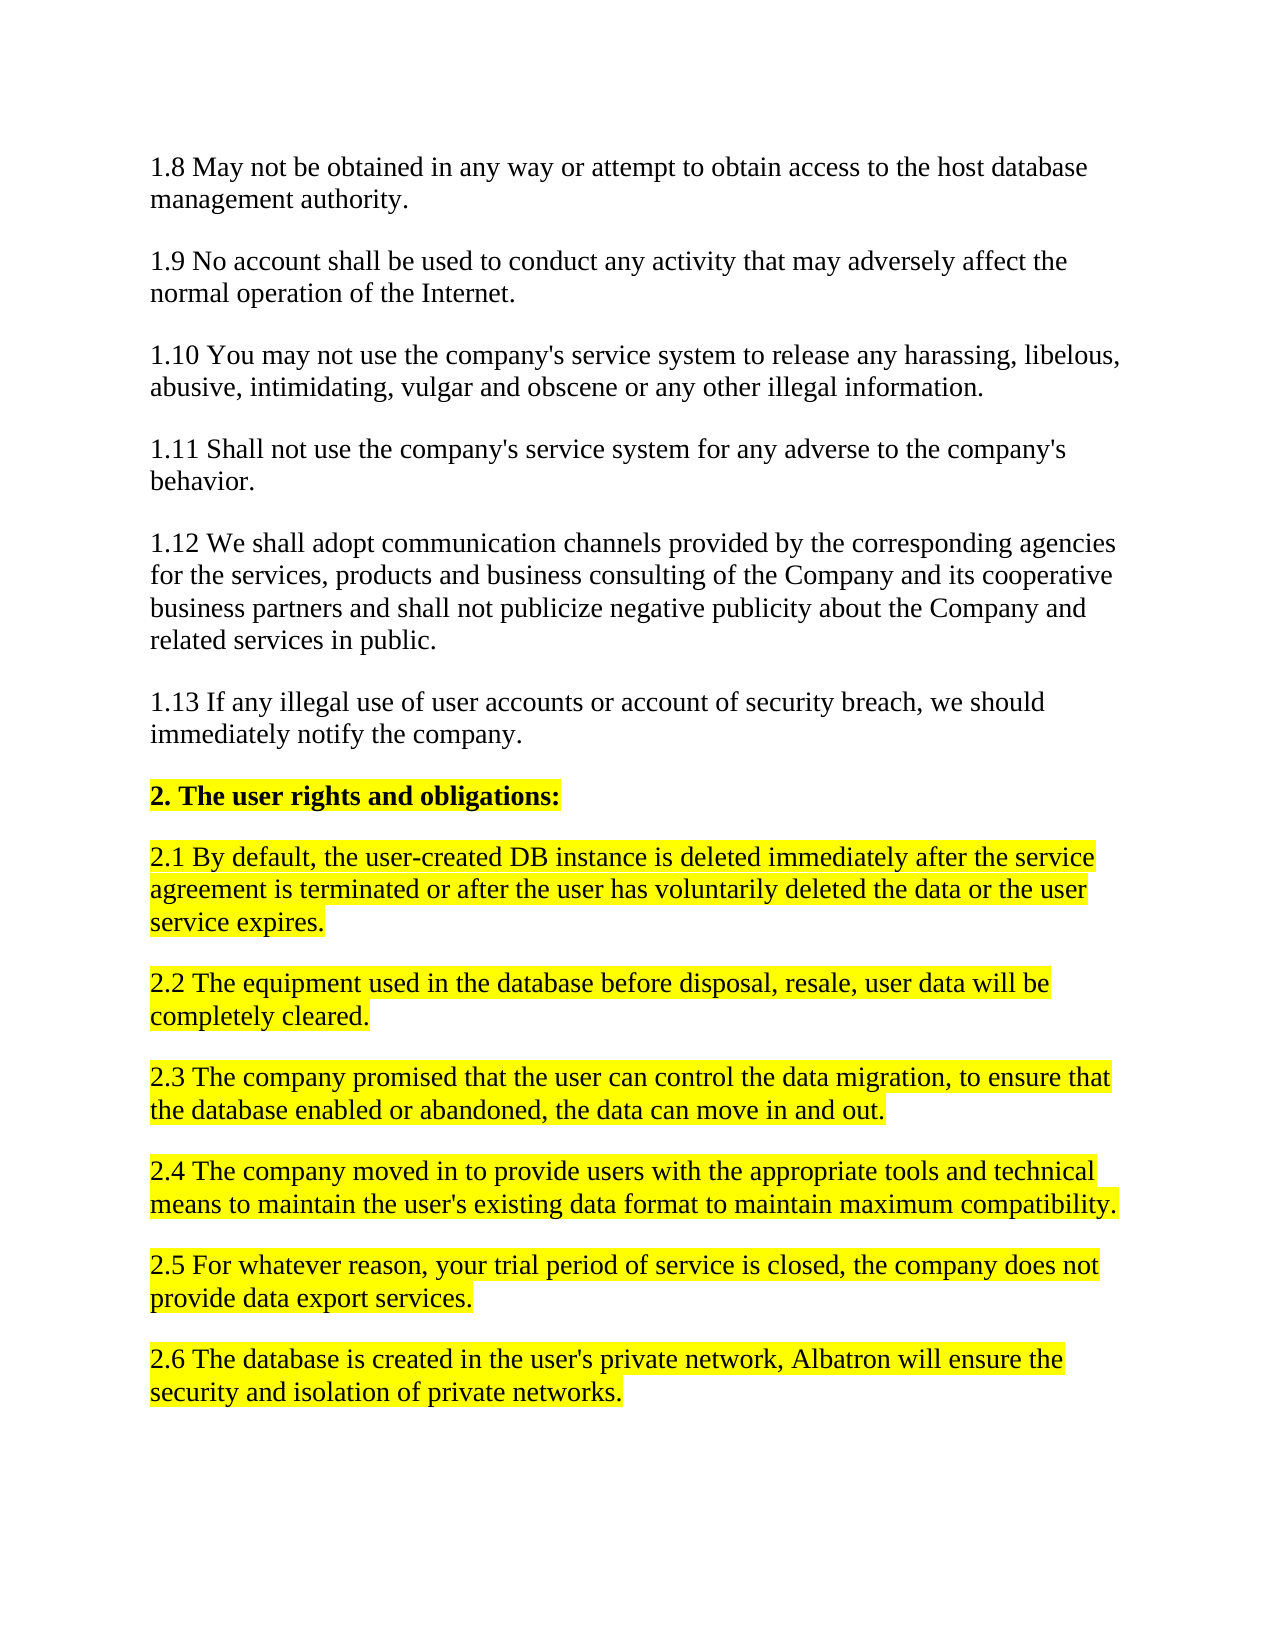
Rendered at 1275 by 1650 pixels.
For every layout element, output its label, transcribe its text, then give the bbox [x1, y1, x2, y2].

text 2.5 For whatever reason, your trial period of service is closed, the company does not provide data export services. [473, 1248, 1125, 1313]
text 2. The user rights and obligations: [150, 778, 1125, 811]
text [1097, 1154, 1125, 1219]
text 2.3 The company promised that the user can control the data migration, to ensure that the database enabled or abandoned, the data can move in and out. [886, 1060, 1125, 1125]
text 1.10 You may not use the company's service system to release any harassing, libelous, abusive, intimidating, vulgar and obscene or any other illegal information. [150, 338, 1125, 403]
text 1.9 No account shall be used to conduct any activity that may adversely affect the normal operation of the Internet. [150, 244, 1125, 309]
text 2.2 The equipment used in the database before disposal, resale, user data will be completely cleared. [370, 966, 1125, 1031]
text 2.6 The database is created in the user's private network, Albatron will ensure the security and isolation of private networks. [623, 1342, 1125, 1407]
text 1.13 If any illegal use of user accounts or account of security breach, we should immediately notify the company. [150, 684, 1125, 749]
text 1.11 Shall not use the company's service system for any adverse to the company's behavior. [150, 432, 1125, 497]
text 1.8 May not be obtained in any way or attempt to obtain access to the host database management authority. [150, 150, 1125, 215]
text 1.12 We shall adopt communication channels provided by the corresponding agencies for the services, products and business consulting of the Company and its cooperative business partners and shall not publicize negative publicity about the Company and related services in public. [150, 526, 1125, 655]
text 2.1 By default, the user-created DB instance is deleted immediately after the service agreement is terminated or after the user has voluntarily deleted the data or the user service expires. [150, 840, 1125, 937]
